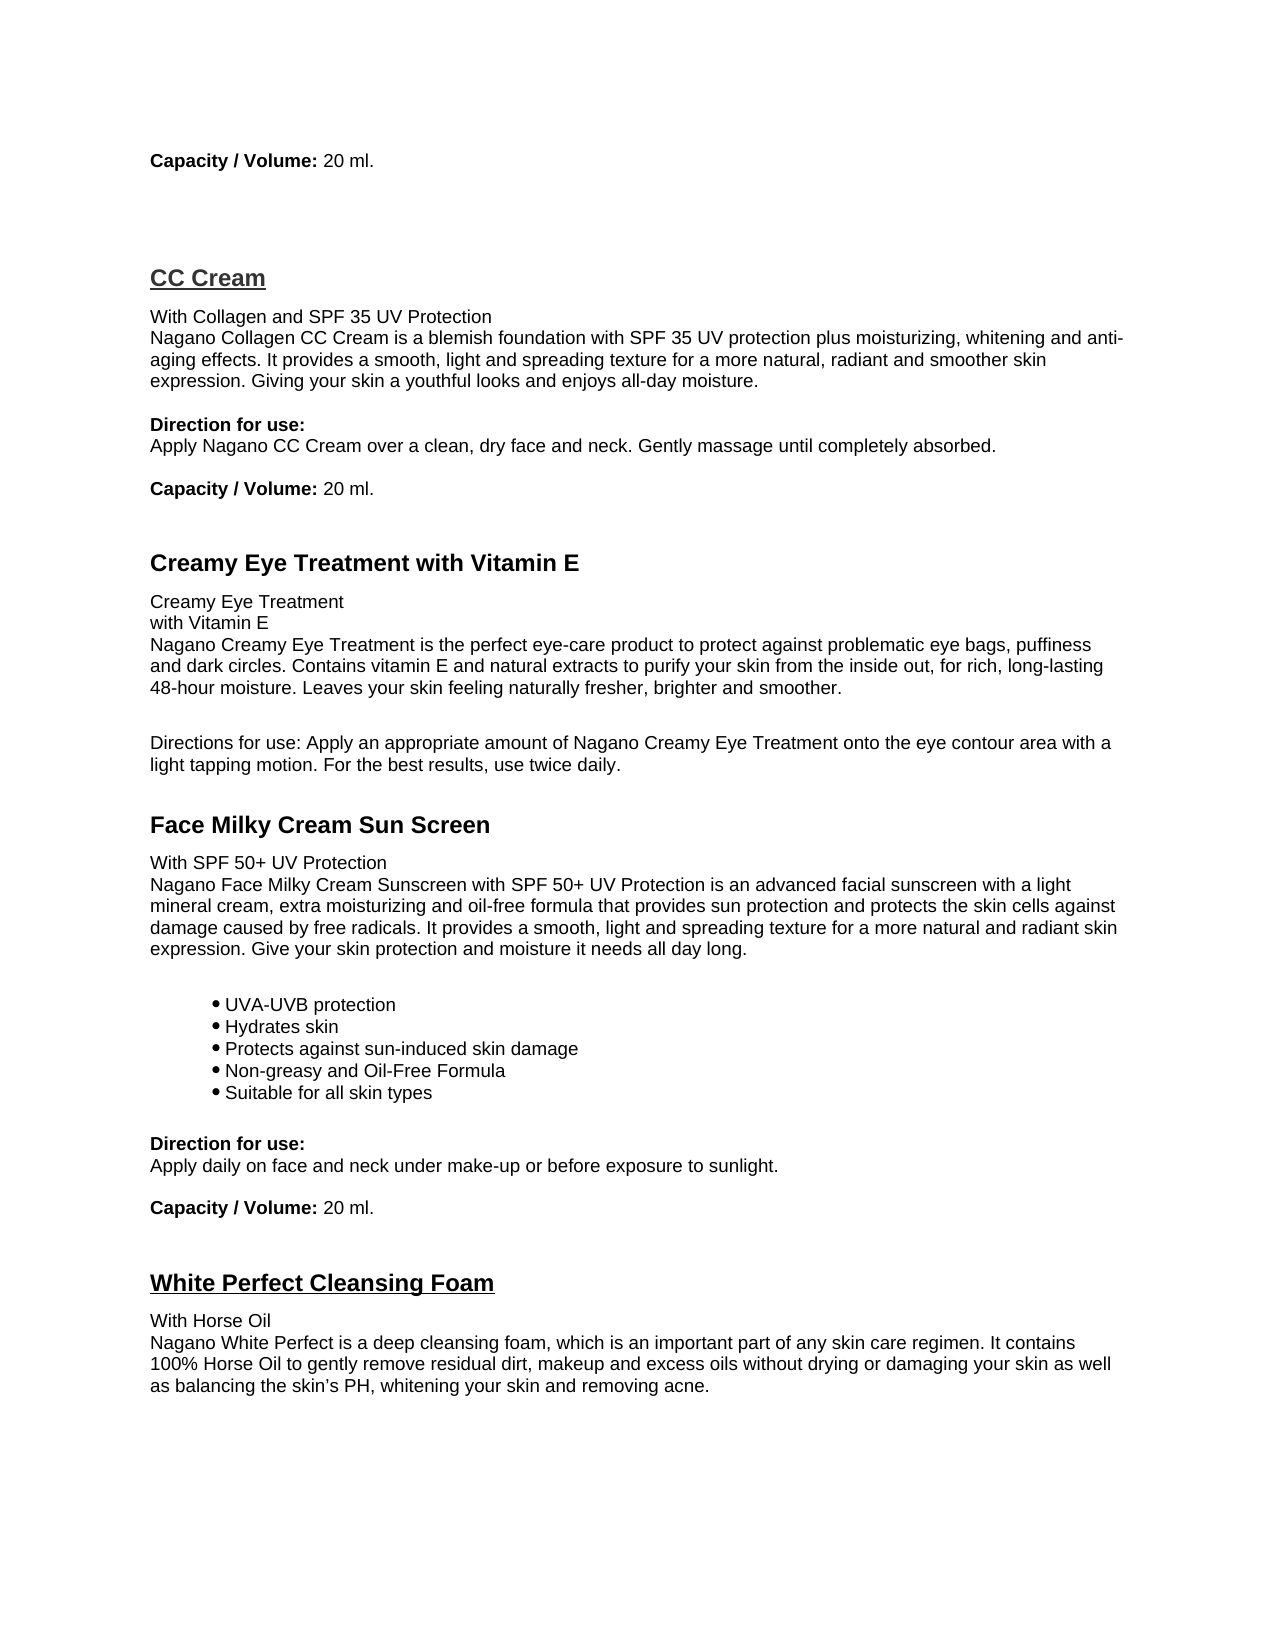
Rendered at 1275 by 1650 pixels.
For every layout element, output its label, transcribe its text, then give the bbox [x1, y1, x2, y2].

text Apply Nagano CC Cream over a clean, dry face and neck. Gently massage until completely absorbed. [150, 435, 1125, 456]
text Apply daily on face and neck under make-up or before exposure to sunlight. [150, 1154, 1125, 1176]
list Suitable for all skin types [212, 1082, 1125, 1104]
text With SPF 50+ UV Protection [150, 852, 1125, 873]
text Direction for use: [150, 1133, 1125, 1154]
text Creamy Eye Treatment with Vitamin E Nagano Creamy Eye Treatment is the perfect eye-care product to protect against problematic eye bags, puffiness and dark circles. Contains vitamin E and natural extracts to purify your skin from the inside out, for rich, long-lasting 48-hour moisture. Leaves your skin feeling naturally fresher, brighter and smoother. [150, 590, 1125, 698]
text White Perfect Cleansing Foam [150, 1267, 1125, 1297]
text With Collagen and SPF 35 UV Protection [150, 306, 1125, 327]
text Nagano Face Milky Cream Sunscreen with SPF 50+ UV Protection is an advanced facial sunscreen with a light mineral cream, extra moisturizing and oil-free formula that provides sun protection and protects the skin cells against damage caused by free radicals. It provides a smooth, light and spreading texture for a more natural and radiant skin expression. Give your skin protection and moisture it needs all day long. [150, 873, 1125, 960]
text Capacity / Volume: 20 ml. [150, 150, 1125, 172]
text Capacity / Volume: 20 ml. [150, 1197, 1125, 1218]
text Directions for use: Apply an appropriate amount of Nagano Creamy Eye Treatment onto the eye contour area with a light tapping motion. For the best results, use twice daily. [150, 732, 1125, 775]
text Face Milky Cream Sun Screen [150, 809, 1125, 838]
list UVA-UVB protection [212, 993, 1125, 1016]
subtitle Creamy Eye Treatment with Vitamin E [150, 547, 1125, 577]
list Protects against sun-induced skin damage [212, 1038, 1125, 1060]
list Non-greasy and Oil-Free Formula [212, 1060, 1125, 1082]
text Nagano White Perfect is a deep cleansing foam, which is an important part of any skin care regimen. It contains 100% Horse Oil to gently remove residual dirt, makeup and excess oils without drying or damaging your skin as well as balancing the skin’s PH, whitening your skin and removing acne. [150, 1332, 1125, 1396]
text Nagano Collagen CC Cream is a blemish foundation with SPF 35 UV protection plus moisturizing, whitening and anti-aging effects. It provides a smooth, light and spreading texture for a more natural, radiant and smoother skin expression. Giving your skin a youthful looks and enjoys all-day moisture. [150, 327, 1125, 392]
text Capacity / Volume: 20 ml. [150, 477, 1125, 499]
text With Horse Oil [150, 1310, 1125, 1332]
text Direction for use: [150, 413, 1125, 435]
list Hydrates skin [212, 1016, 1125, 1038]
text CC Cream [150, 262, 1125, 292]
